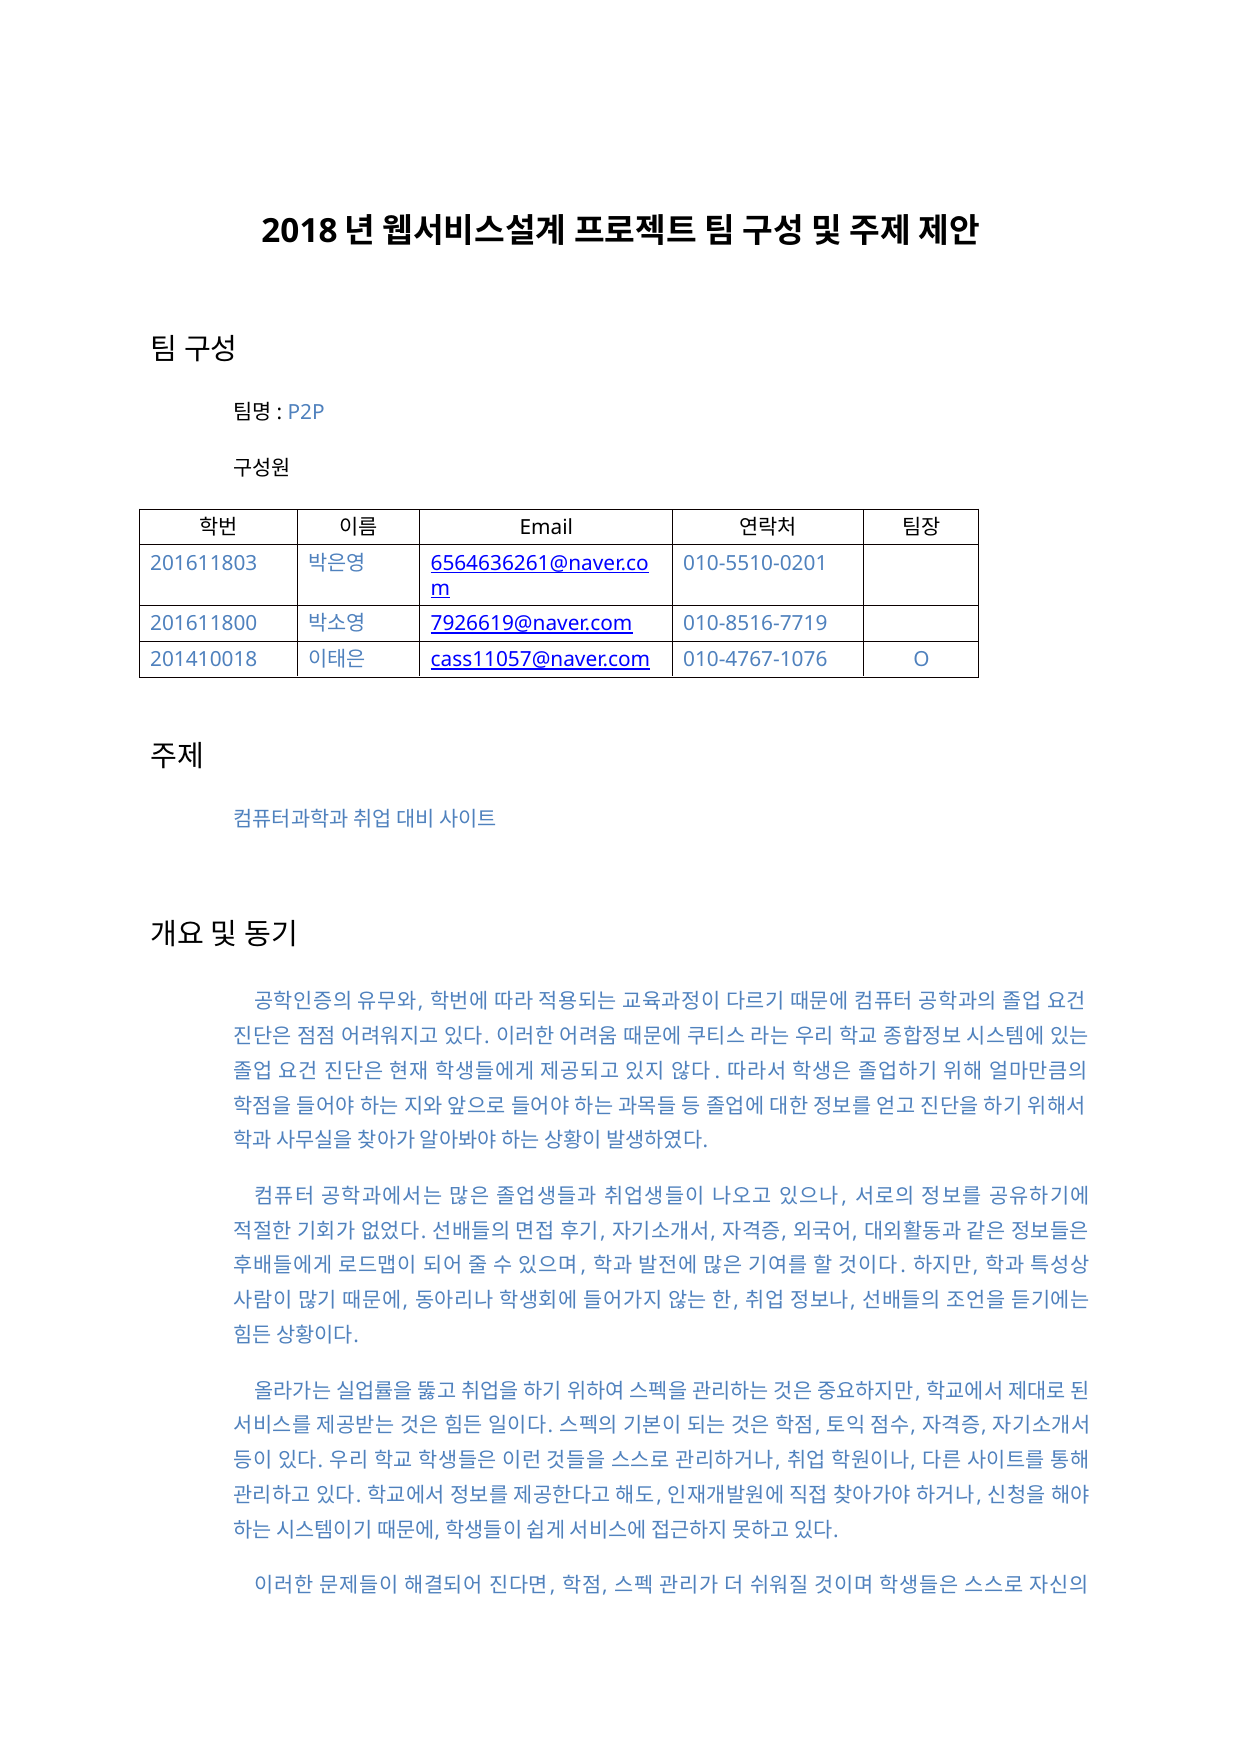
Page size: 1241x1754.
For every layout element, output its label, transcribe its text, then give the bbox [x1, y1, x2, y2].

table_cell 010-5510-0201 [673, 545, 863, 605]
table_header 이름 [298, 510, 419, 544]
table_cell 박소영 [298, 606, 419, 641]
table_cell [864, 545, 978, 605]
table_header 연락처 [673, 510, 863, 544]
text 구성원 [142, 449, 1098, 483]
table_cell 201611800 [140, 606, 297, 641]
table_cell 010-8516-7719 [673, 606, 863, 641]
table_header Email [420, 510, 672, 544]
table_cell 박은영 [298, 545, 419, 605]
text 컴퓨터 공학과에서는 많은 졸업생들과 취업생들이 나오고 있으나, 서로의 정보를 공유하기에 적절한 기회가 없었다. 선배들의 면접 후기, 자기소개서, 자격증, 외국어, 대외활동과 같은 정보들은 후배들에게 로드맵이 되어 줄 수 있으며, 학과 발전에 많은 기여를 할 것이다. 하지만, 학과 특성상 사람이 많기 때문에, 동아리나 학생회에 들어가지 않는 한, 취업 정보나, 선배들의 조언을 듣기에는 힘든 상황이다. [225, 1177, 1098, 1349]
title 2018년 웹서비스설계 프로젝트 팀 구성 및 주제 제안 [142, 202, 1098, 253]
text 컴퓨터과학과 취업 대비 사이트 [142, 800, 1098, 832]
table_cell 201410018 [140, 642, 297, 676]
text 공학인증의 유무와, 학번에 따라 적용되는 교육과정이 다르기 때문에 컴퓨터 공학과의 졸업 요건 진단은 점점 어려워지고 있다. 이러한 어려움 때문에 쿠티스 라는 우리 학교 종합정보 시스템에 있는 졸업 요건 진단은 현재 학생들에게 제공되고 있지 않다. 따라서 학생은 졸업하기 위해 얼마만큼의 학점을 들어야 하는 지와 앞으로 들어야 하는 과목들 등 졸업에 대한 정보를 얻고 진단을 하기 위해서 학과 사무실을 찾아가 알아봐야 하는 상황이 발생하였다. [225, 982, 1098, 1154]
subtitle 개요 및 동기 [142, 909, 1098, 955]
subtitle 주제 [142, 731, 1098, 775]
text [225, 1567, 1098, 1601]
table_cell 201611803 [140, 545, 297, 605]
table_cell 010-4767-1076 [673, 642, 863, 676]
table_header 학번 [140, 510, 297, 544]
table_header 팀장 [864, 510, 978, 544]
table_cell 6564636261@naver.com [420, 545, 672, 605]
text 팀명 : P2P [142, 393, 1098, 426]
subtitle 팀 구성 [142, 324, 1098, 368]
table_cell cass11057@naver.com [420, 642, 672, 676]
table_cell 이태은 [298, 642, 419, 676]
text 올라가는 실업률을 뚫고 취업을 하기 위하여 스펙을 관리하는 것은 중요하지만, 학교에서 제대로 된 서비스를 제공받는 것은 힘든 일이다. 스펙의 기본이 되는 것은 학점, 토익 점수, 자격증, 자기소개서 등이 있다. 우리 학교 학생들은 이런 것들을 스스로 관리하거나, 취업 학원이나, 다른 사이트를 통해 관리하고 있다. 학교에서 정보를 제공한다고 해도, 인재개발원에 직접 찾아가야 하거나, 신청을 해야 하는 시스템이기 때문에, 학생들이 쉽게 서비스에 접근하지 못하고 있다. [225, 1372, 1098, 1543]
table_cell O [864, 642, 978, 676]
table_cell 7926619@naver.com [420, 606, 672, 641]
table_cell [864, 606, 978, 641]
